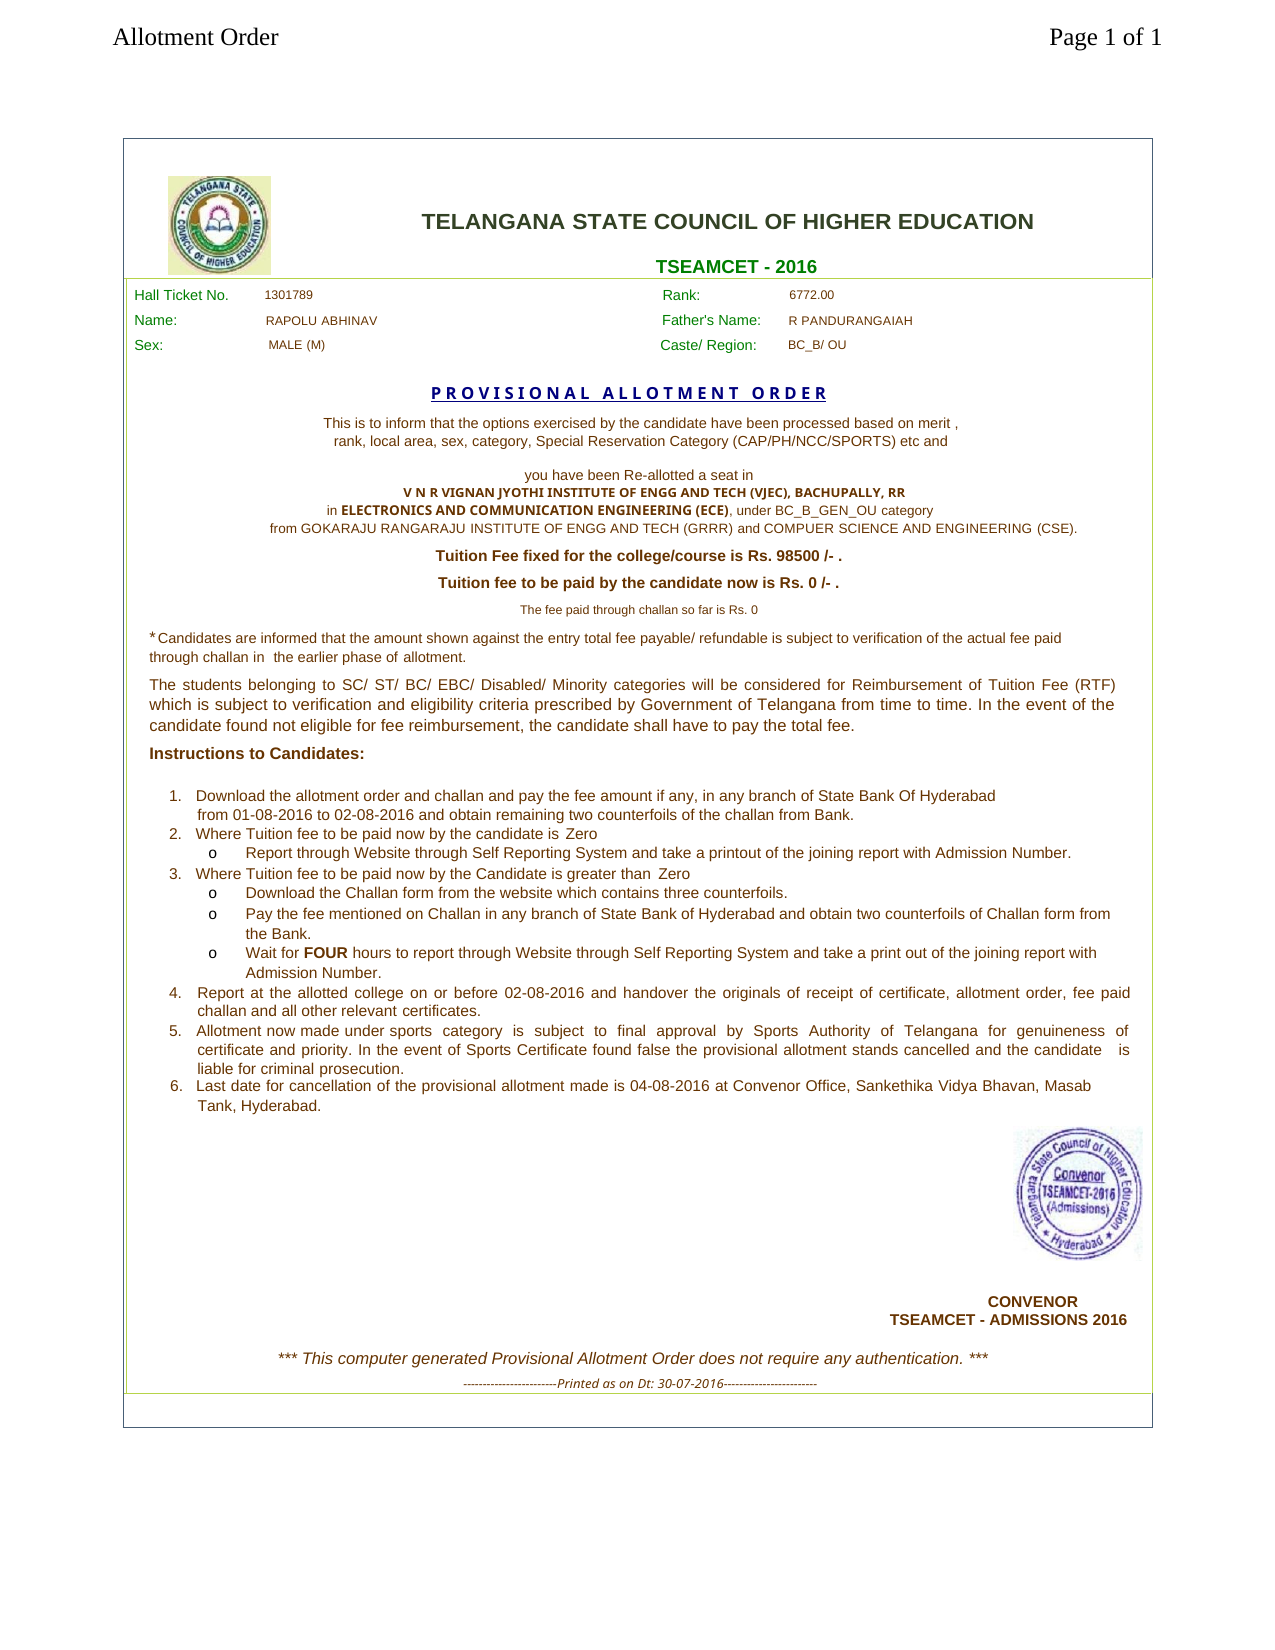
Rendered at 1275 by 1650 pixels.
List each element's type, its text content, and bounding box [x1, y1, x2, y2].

table_header TELANGANA STATE COUNCIL OF HIGHER EDUCATION TSEAMCET - 2016 [124, 139, 1152, 278]
table_cell Hall Ticket No. 1301789 Rank: 6772.00 Name: RAPOLU ABHINAV Father's Name: R PANDURANGAIAH Sex: MALE (M) Caste/ Region: BC_B/ OU P R O V I S I O N A L A L L O T M E N T O R D E R This is to inform that the options exercised by the candidate have been processed based on merit , rank, local area, sex, category, Special Reservation Category (CAP/PH/NCC/SPORTS) etc and you have been Re-allotted a seat in V N R VIGNAN JYOTHI INSTITUTE OF ENGG AND TECH (VJEC), BACHUPALLY, RR in ELECTRONICS AND COMMUNICATION ENGINEERING (ECE), under BC_B_GEN_OU category from GOKARAJU RANGARAJU INSTITUTE OF ENGG AND TECH (GRRR) and COMPUER SCIENCE AND ENGINEERING (CSE). Tuition Fee fixed for the college/course is Rs. 98500 /- . Tuition fee to be paid by the candidate now is Rs. 0 /- . The fee paid through challan so far is Rs. 0 Candidates are informed that the amount shown against the entry total fee payable/ refundable is subject to verification of the actual fee paid through challan in the earlier phase of allotment. The students belonging to SC/ ST/ BC/ EBC/ Disabled/ Minority categories will be considered for Reimbursement of Tuition Fee (RTF) which is subject to verification and eligibility criteria prescribed by Government of Telangana from time to time. In the event of the candidate found not eligible for fee reimbursement, the candidate shall have to pay the total fee. Instructions to Candidates: Download the allotment order and challan and pay the fee amount if any, in any branch of State Bank Of Hyderabad from 01-08-2016 to 02-08-2016 and obtain remaining two counterfoils of the challan from Bank. Where Tuition fee to be paid now by the candidate is Zero Report through Website through Self Reporting System and take a printout of the joining report with Admission Number. Where Tuition fee to be paid now by the Candidate is greater than Zero Download the Challan form from the website which contains three counterfoils. Pay the fee mentioned on Challan in any branch of State Bank of Hyderabad and obtain two counterfoils of Challan form from the Bank. Wait for FOUR hours to report through Website through Self Reporting System and take a print out of the joining report with Admission Number. Report at the allotted college on or before 02-08-2016 and handover the originals of receipt of certificate, allotment order, fee paid challan and all other relevant certificates. Allotment now made under sports category is subject to final approval by Sports Authority of Telangana for genuineness of certificate and priority. In the event of Sports Certificate found false the provisional allotment stands cancelled and the candidate is liable for criminal prosecution. 6. Last date for cancellation of the provisional allotment made is 04-08-2016 at Convenor Office, Sankethika Vidya Bhavan, Masab Tank, Hyderabad. CONVENOR TSEAMCET - ADMISSIONS 2016 *** This computer generated Provisional Allotment Order does not require any authentication. *** ------------------------Printed as on Dt: 30-07-2016------------------------ [127, 278, 1152, 1392]
text Allotment Order Page 1 of 1 [112, 25, 1175, 51]
table_cell [124, 1393, 1152, 1427]
